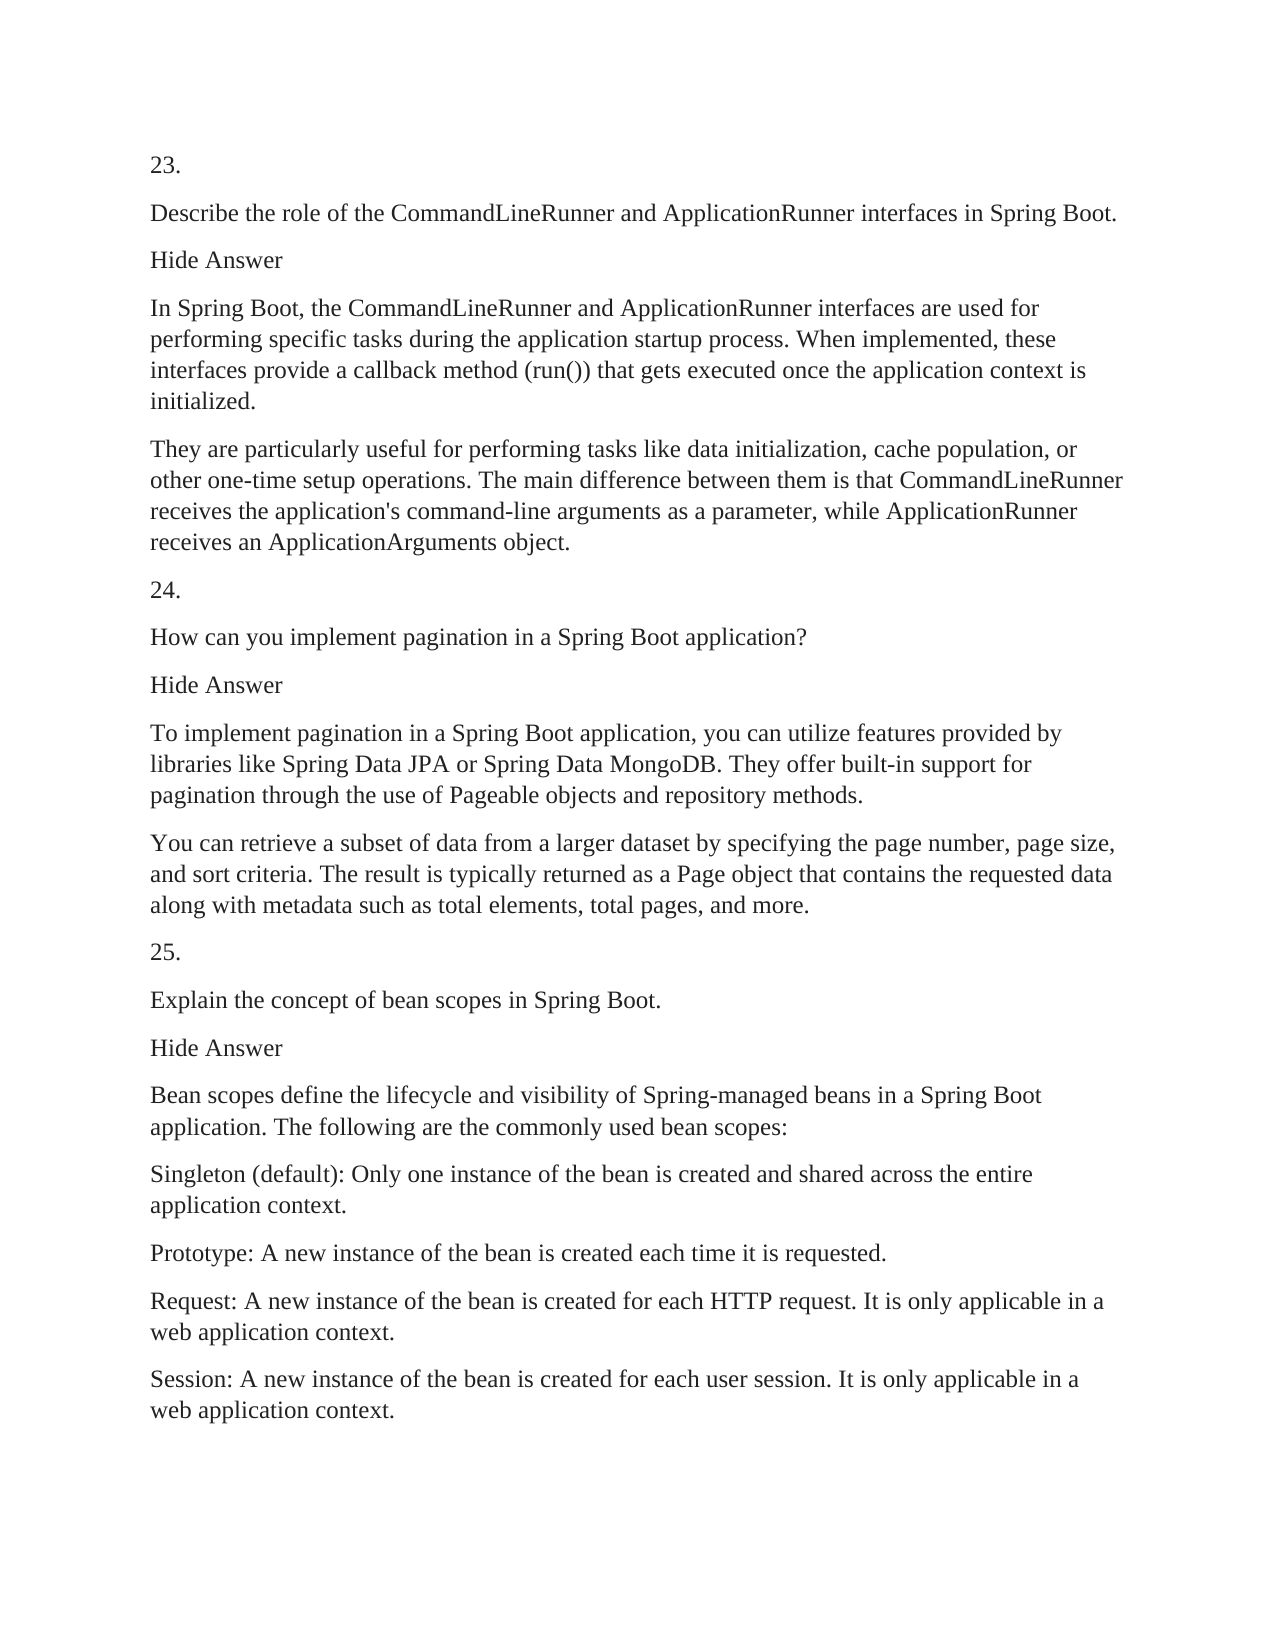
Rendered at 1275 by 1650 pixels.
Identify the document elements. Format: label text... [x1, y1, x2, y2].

text 24. [150, 575, 1125, 603]
text Hide Answer [150, 245, 1125, 274]
text How can you implement pagination in a Spring Boot application? [150, 622, 1125, 651]
text You can retrieve a subset of data from a larger dataset by specifying the page number, page size, and sort criteria. The result is typically returned as a Page object that contains the requested data along with metadata such as total elements, total pages, and more. [150, 828, 1125, 918]
text 23. [150, 150, 1125, 179]
text Request: A new instance of the bean is created for each HTTP request. It is only applicable in a web application context. [150, 1286, 1125, 1346]
text Session: A new instance of the bean is created for each user session. It is only applicable in a web application context. [150, 1364, 1125, 1424]
text Hide Answer [150, 1033, 1125, 1062]
text Bean scopes define the lifecycle and visibility of Spring-managed beans in a Spring Boot application. The following are the commonly used bean scopes: [150, 1081, 1125, 1140]
text To implement pagination in a Spring Boot application, you can utilize features provided by libraries like Spring Data JPA or Spring Data MongoDB. They offer built-in support for pagination through the use of Pageable objects and repository methods. [150, 718, 1125, 809]
text Describe the role of the CommandLineRunner and ApplicationRunner interfaces in Spring Boot. [150, 198, 1125, 226]
text 25. [150, 937, 1125, 966]
text Singleton (default): Only one instance of the bean is created and shared across the entire application context. [150, 1159, 1125, 1219]
text In Spring Boot, the CommandLineRunner and ApplicationRunner interfaces are used for performing specific tasks during the application startup process. When implemented, these interfaces provide a callback method (run()) that gets executed once the application context is initialized. [150, 293, 1125, 415]
text Prototype: A new instance of the bean is created each time it is requested. [150, 1238, 1125, 1267]
text They are particularly useful for performing tasks like data initialization, cache population, or other one-time setup operations. The main difference between them is that CommandLineRunner receives the application's command-line arguments as a parameter, while ApplicationRunner receives an ApplicationArguments object. [150, 434, 1125, 556]
text Hide Answer [150, 670, 1125, 699]
text Explain the concept of bean scopes in Spring Boot. [150, 985, 1125, 1014]
